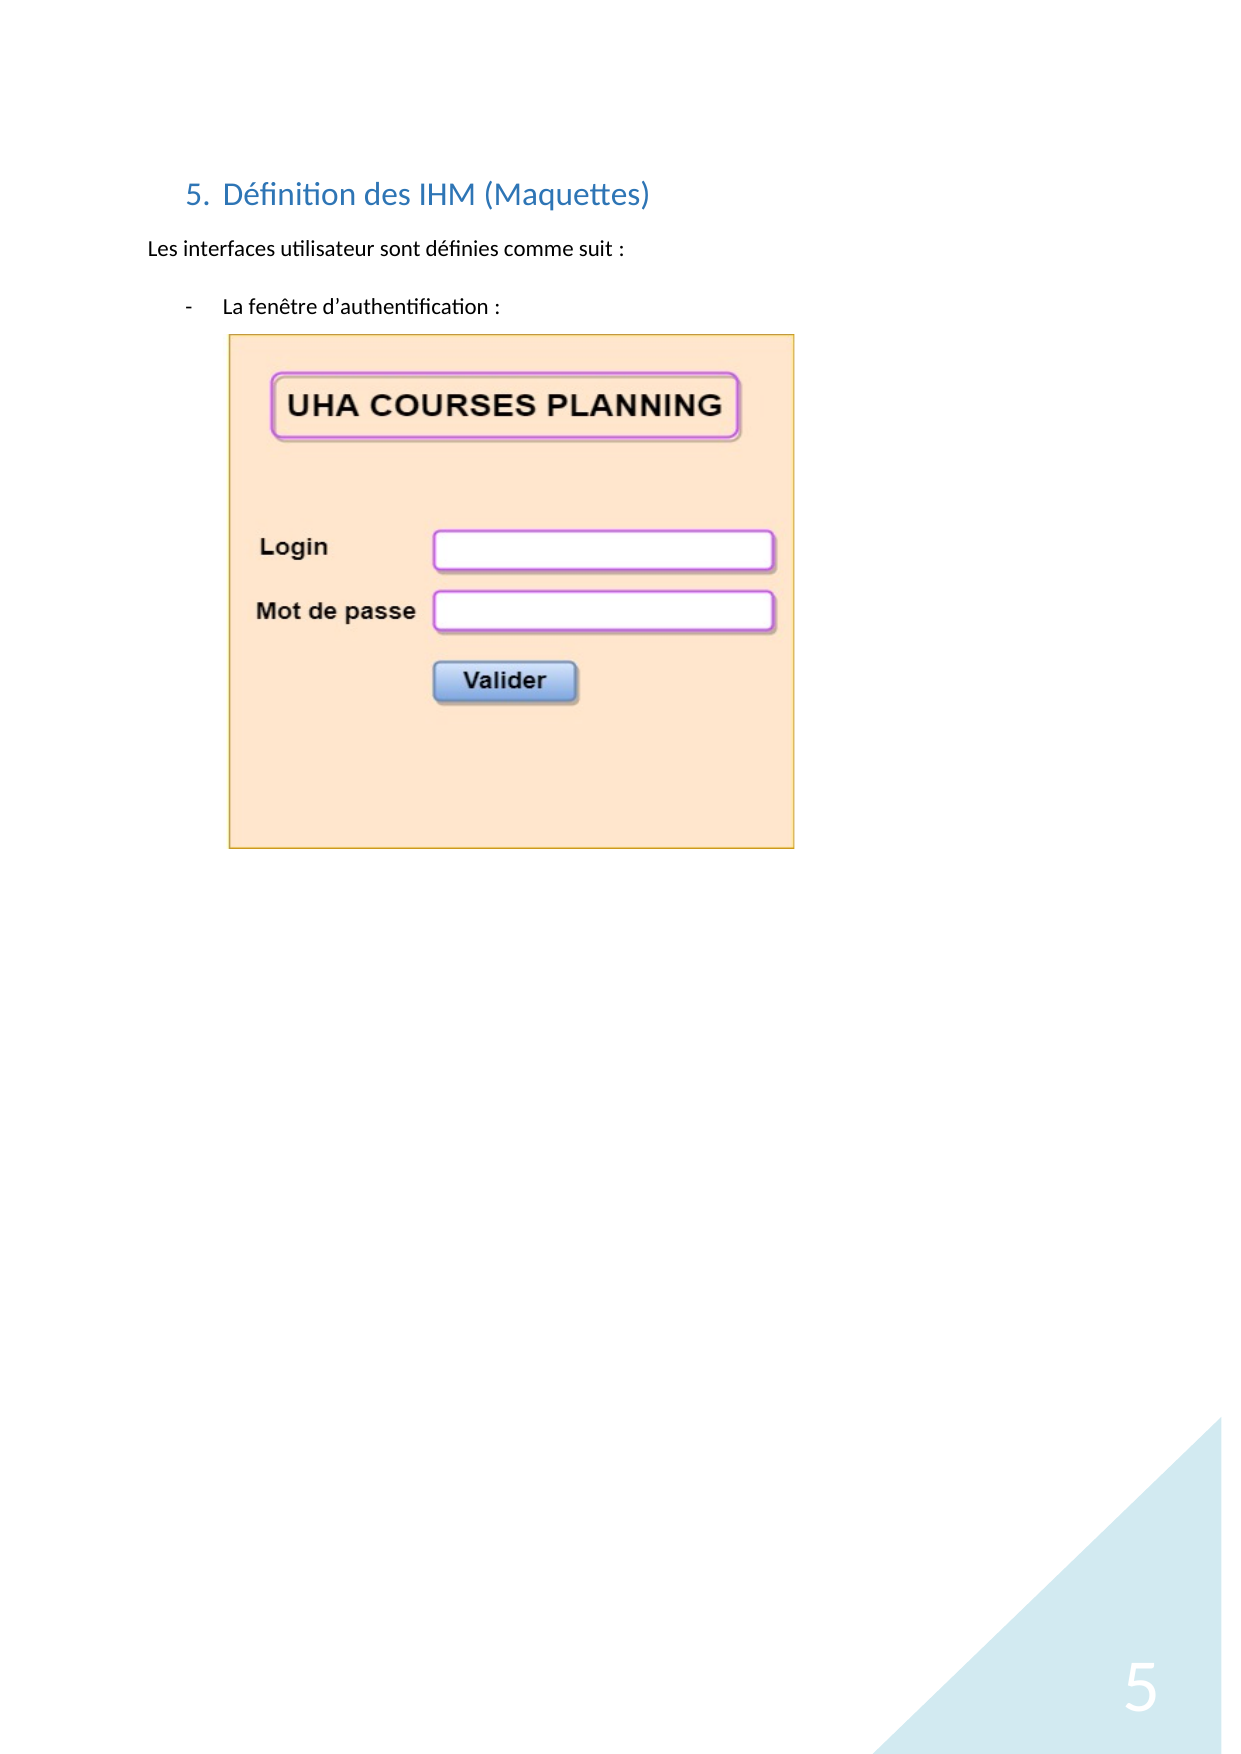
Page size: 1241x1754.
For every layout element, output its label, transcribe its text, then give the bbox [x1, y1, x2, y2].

subtitle Définition des IHM (Maquettes) [185, 173, 1093, 213]
picture [222, 334, 795, 849]
list La fenêtre d’authentification : [185, 292, 1093, 320]
text Les interfaces utilisateur sont définies comme suit : [148, 234, 1093, 262]
